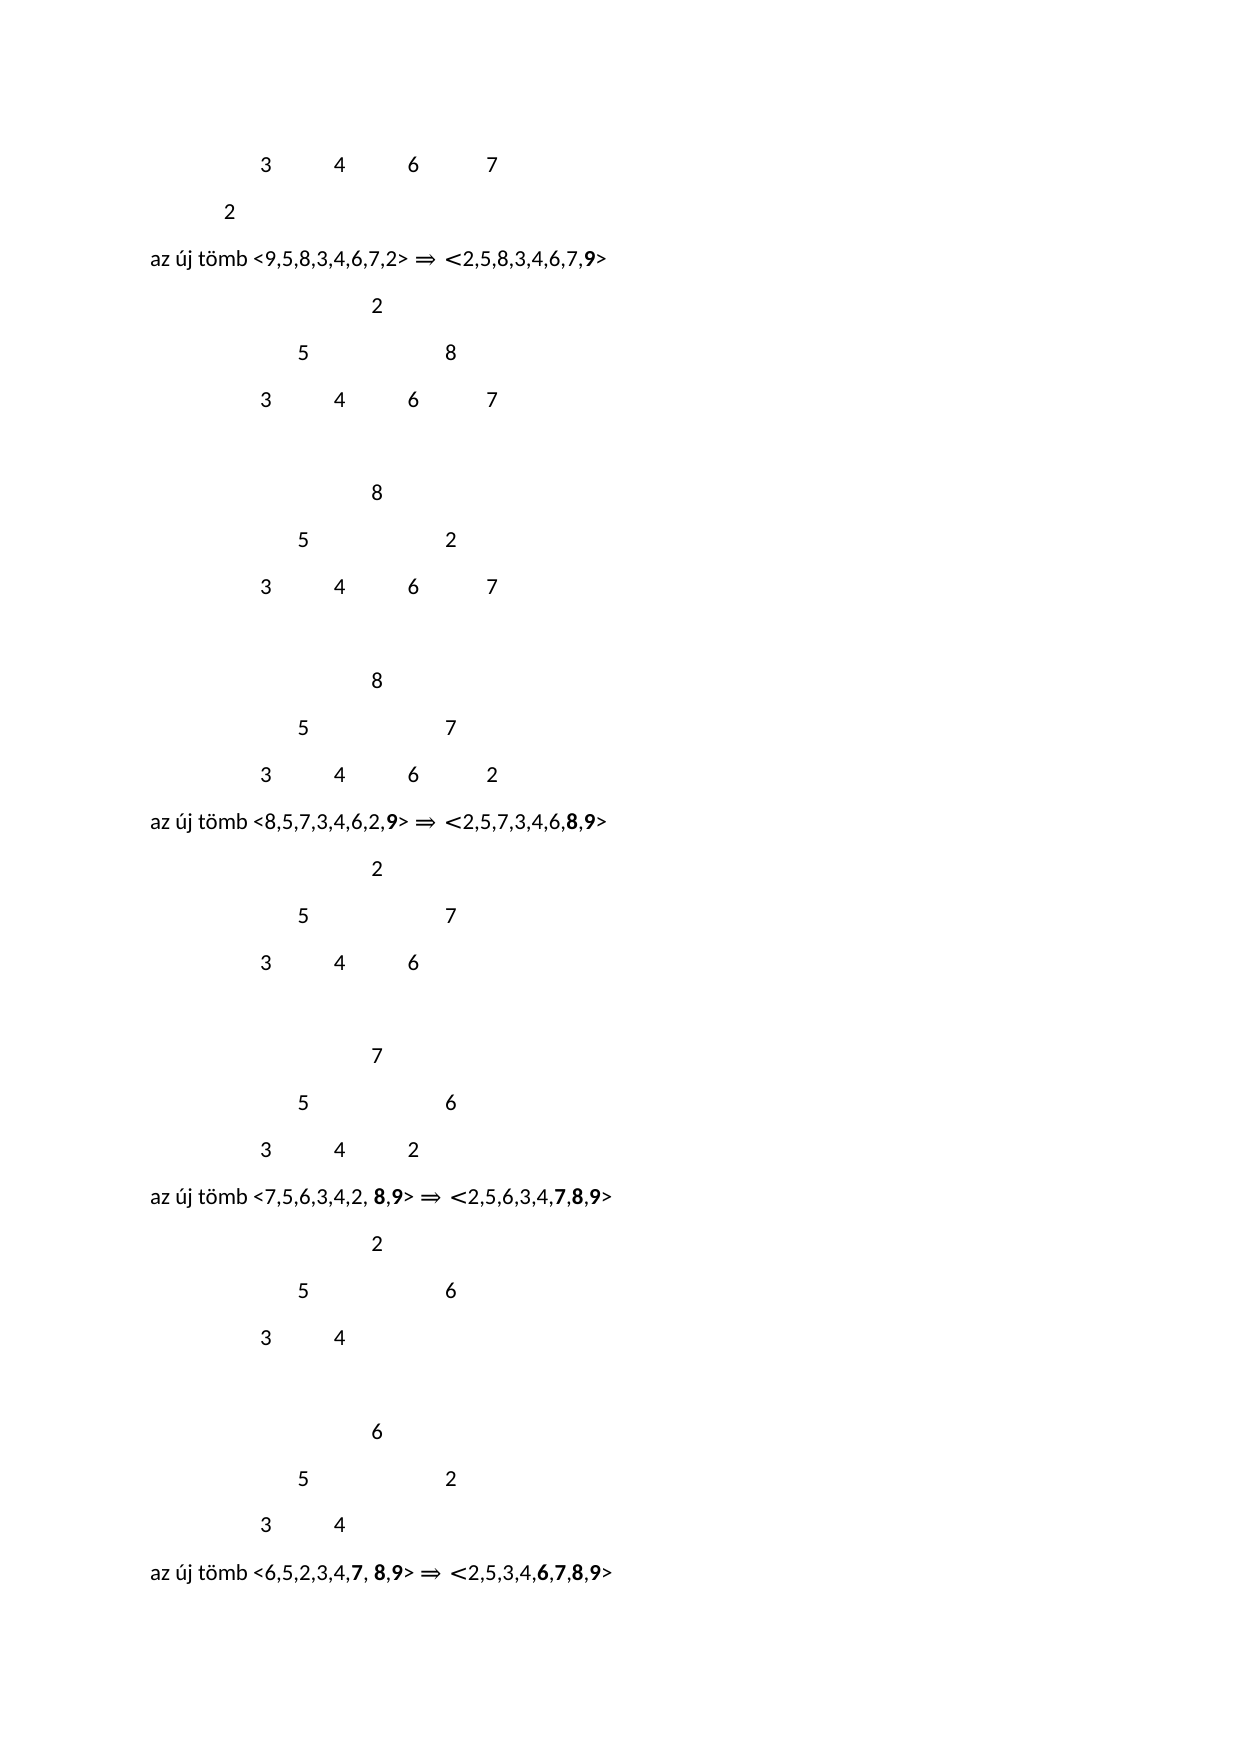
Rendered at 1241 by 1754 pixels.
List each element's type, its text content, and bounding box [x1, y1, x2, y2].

text 5 6 [150, 1276, 1090, 1304]
text az új tömb <9,5,8,3,4,6,7,2> ⇒ <2,5,8,3,4,6,7,9> [150, 244, 1090, 272]
text 5 6 [150, 1088, 1090, 1116]
text 3 4 6 [224, 948, 1090, 976]
text 2 [297, 854, 1090, 882]
text az új tömb <6,5,2,3,4,7, 8,9> ⇒ <2,5,3,4,6,7,8,9> [150, 1557, 1090, 1586]
text 6 [297, 1417, 1090, 1445]
text 8 [224, 478, 1090, 507]
text 5 2 [150, 525, 1090, 553]
text 5 8 [150, 338, 1090, 366]
text 5 2 [150, 1464, 1090, 1492]
text 7 [297, 1041, 1090, 1069]
text 5 7 [150, 901, 1090, 929]
text 2 [224, 197, 1090, 225]
text 3 4 6 7 [224, 150, 1090, 178]
text 3 4 2 [224, 1135, 1090, 1163]
text az új tömb <8,5,7,3,4,6,2,9> ⇒ <2,5,7,3,4,6,8,9> [150, 807, 1090, 835]
text 3 4 6 2 [224, 760, 1090, 788]
text 2 [224, 291, 1090, 319]
text 8 [224, 666, 1090, 694]
text 3 4 [224, 1323, 1090, 1351]
text 2 [297, 1229, 1090, 1257]
text 3 4 6 7 [224, 572, 1090, 600]
text 5 7 [150, 713, 1090, 741]
text 3 4 6 7 [224, 385, 1090, 413]
text 3 4 [224, 1511, 1090, 1539]
text az új tömb <7,5,6,3,4,2, 8,9> ⇒ <2,5,6,3,4,7,8,9> [150, 1182, 1090, 1211]
